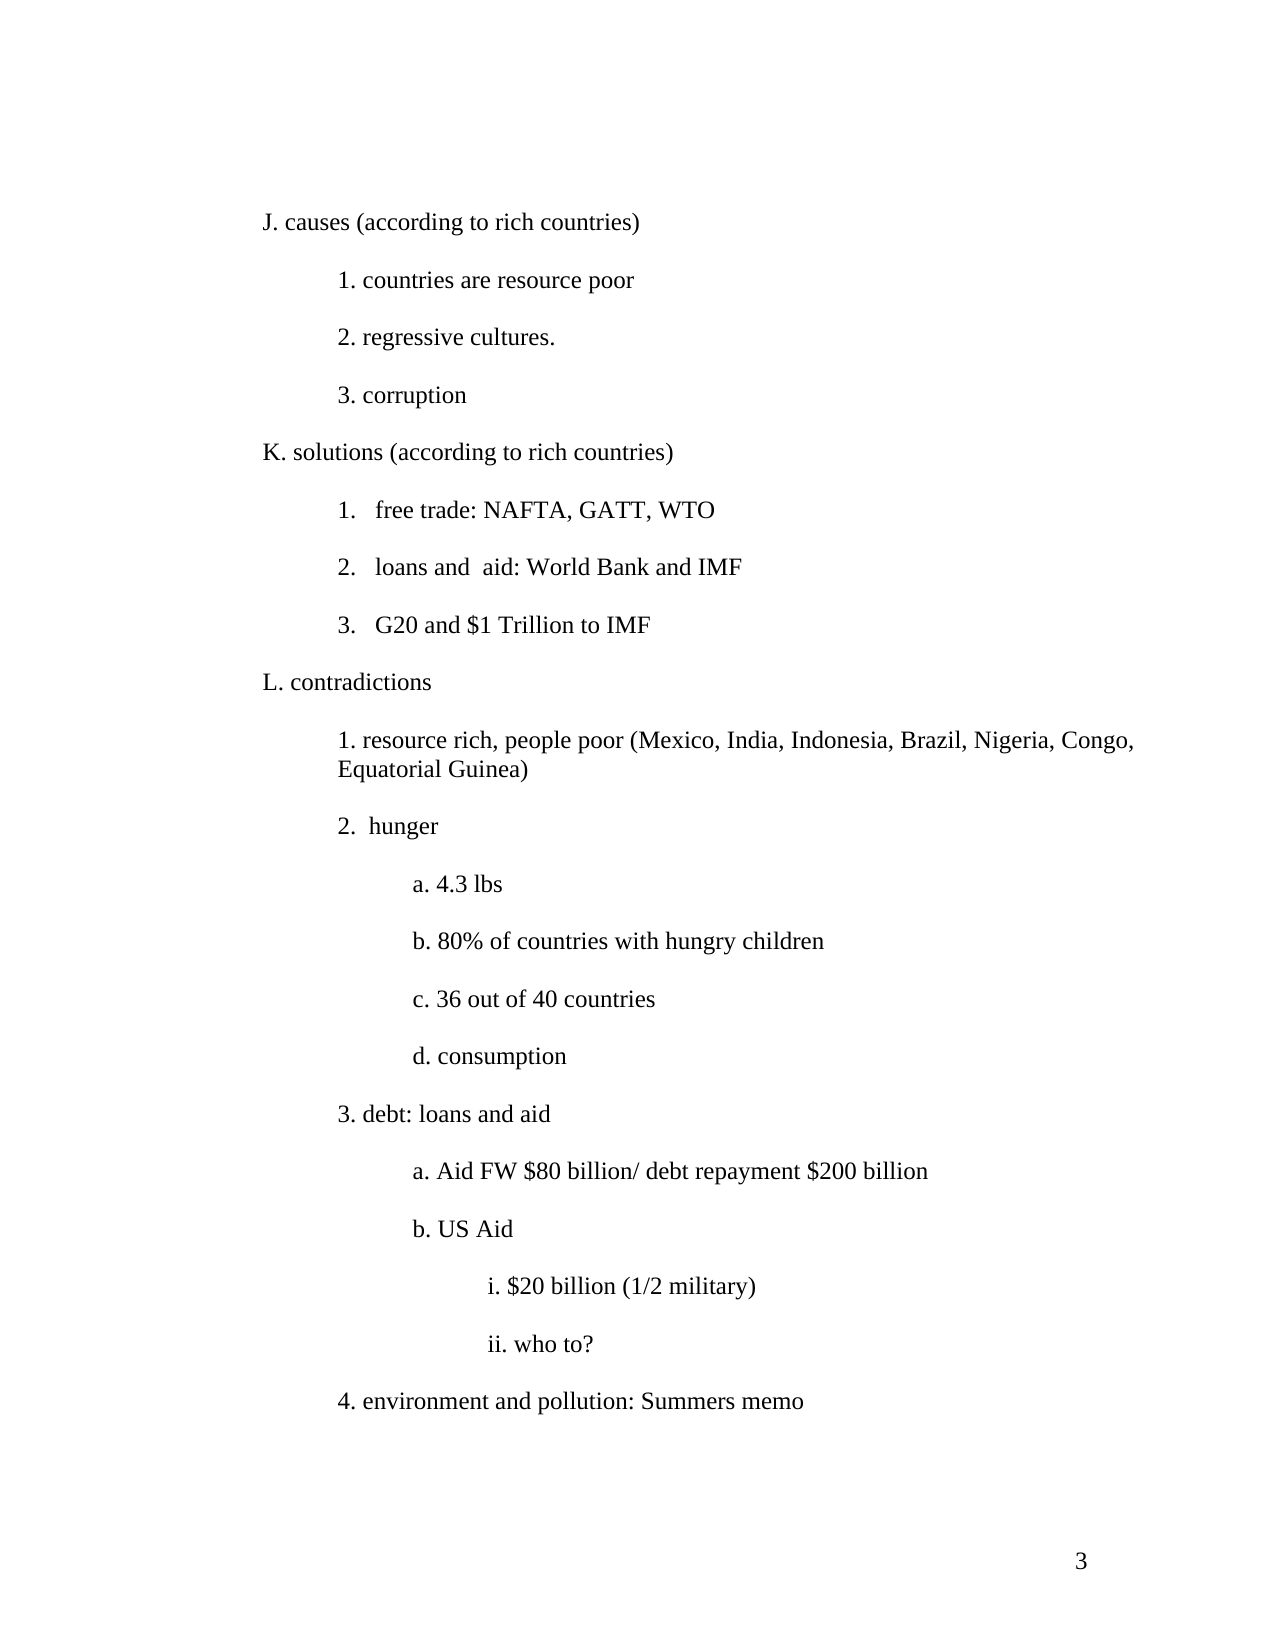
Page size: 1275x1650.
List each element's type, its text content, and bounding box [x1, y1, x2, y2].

text ii. who to? [187, 1329, 1162, 1357]
text a. Aid FW $80 billion/ debt repayment $200 billion [187, 1156, 1162, 1185]
text 1. countries are resource poor [187, 265, 1162, 294]
text 3. G20 and $1 Trillion to IMF [337, 610, 1162, 639]
text L. contradictions [187, 667, 1162, 696]
text d. consumption [187, 1041, 1162, 1070]
text 2. hunger [187, 811, 1162, 840]
text b. US Aid [187, 1214, 1162, 1242]
text i. $20 billion (1/2 military) [187, 1271, 1162, 1300]
text a. 4.3 lbs [187, 869, 1162, 897]
list free trade: NAFTA, GATT, WTO [337, 495, 1162, 524]
text K. solutions (according to rich countries) [187, 437, 1162, 466]
text 1. resource rich, people poor (Mexico, India, Indonesia, Brazil, Nigeria, Congo, [187, 725, 1162, 754]
text 3. debt: loans and aid [187, 1099, 1162, 1127]
text 2. regressive cultures. [187, 322, 1162, 351]
list loans and aid: World Bank and IMF [337, 552, 1162, 581]
text 3. corruption [187, 380, 1162, 409]
text 4. environment and pollution: Summers memo [187, 1386, 1162, 1415]
text Equatorial Guinea) [187, 754, 1087, 782]
text J. causes (according to rich countries) [187, 207, 1162, 236]
text b. 80% of countries with hungry children [187, 926, 1162, 955]
text c. 36 out of 40 countries [187, 984, 1162, 1012]
